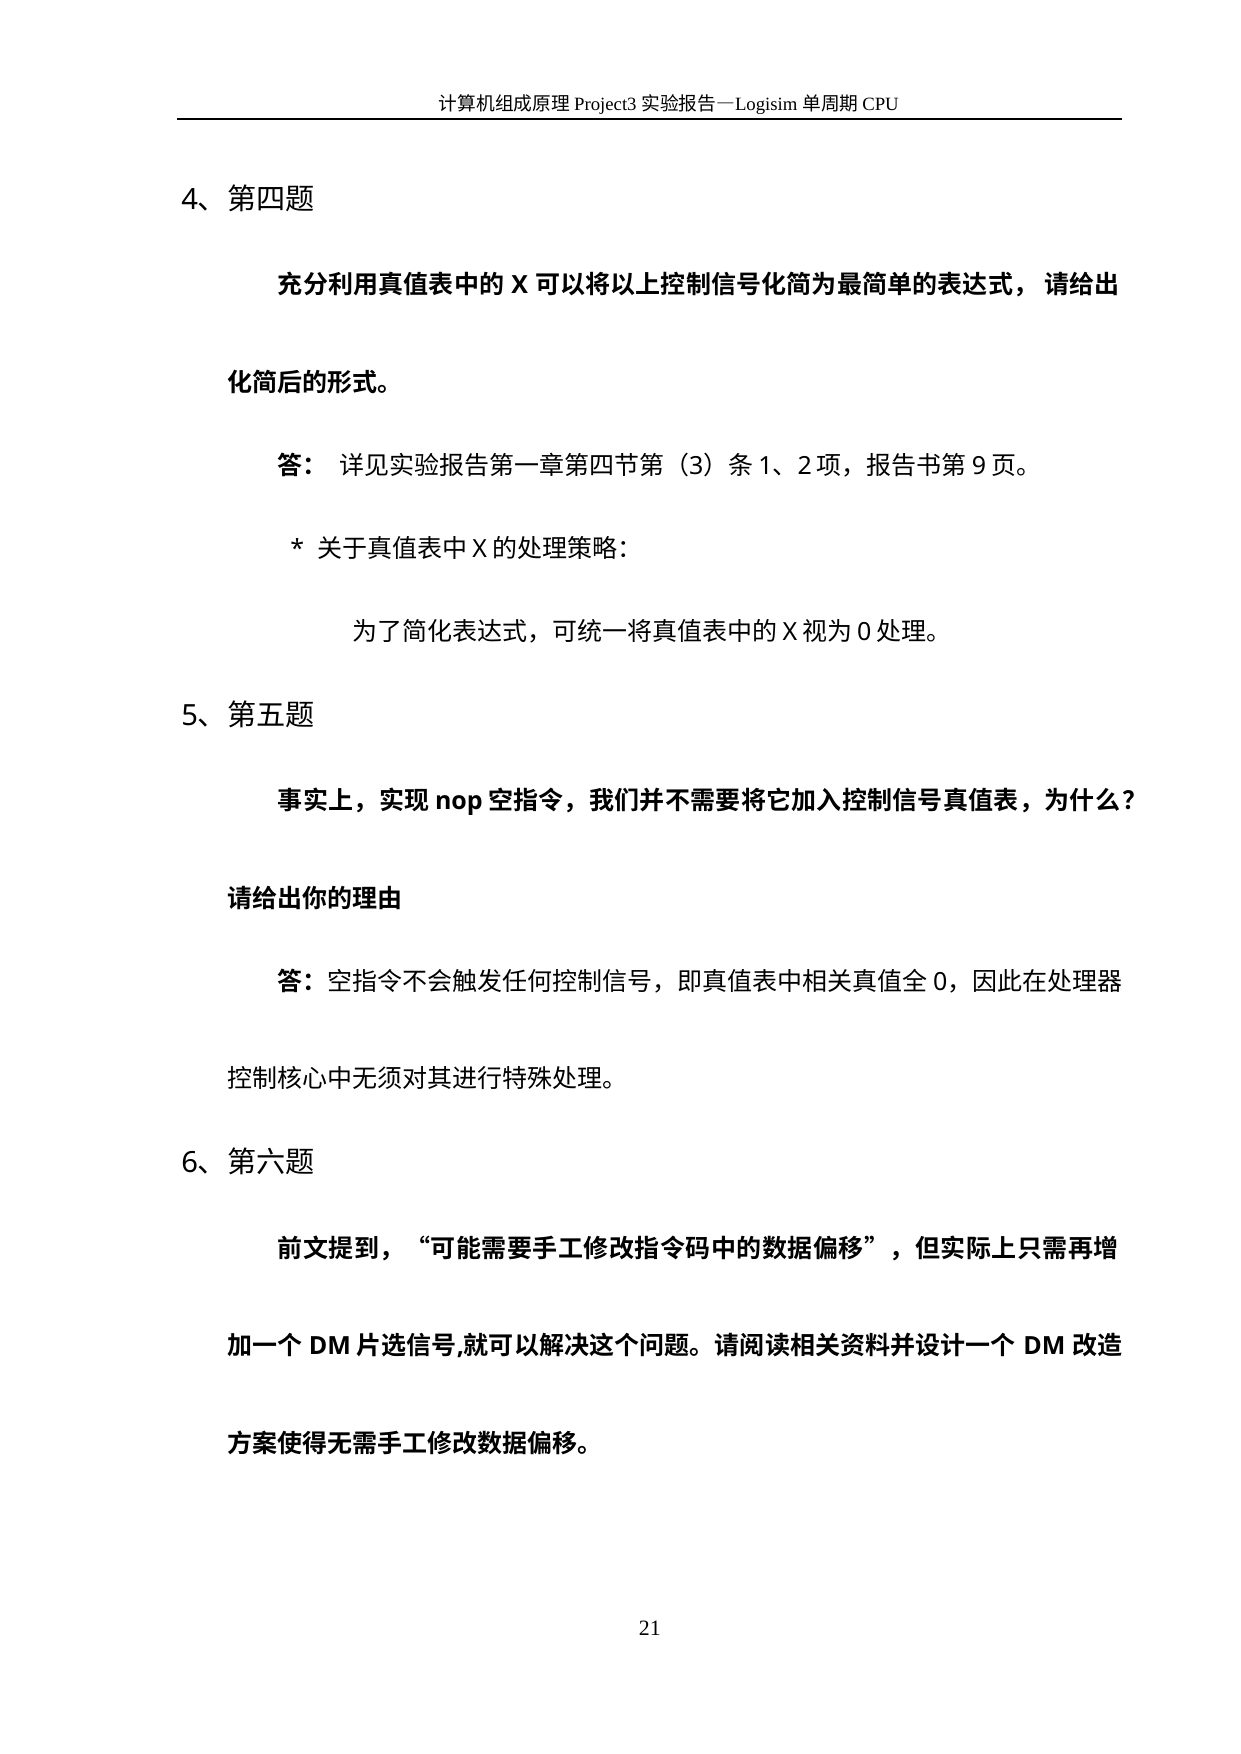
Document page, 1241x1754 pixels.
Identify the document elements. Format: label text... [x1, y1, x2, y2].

text 为了简化表达式，可统一将真值表中的X视为0处理。 [227, 597, 1122, 662]
text 答：空指令不会触发任何控制信号，即真值表中相关真值全0，因此在处理器控制核心中无须对其进行特殊处理。 [227, 947, 1122, 1109]
text 6、第六题 [177, 1127, 1122, 1192]
text 充分利用真值表中的 X 可以将以上控制信号化简为最简单的表达式， 请给出化简后的形式。 [227, 250, 1122, 413]
text 4、第四题 [177, 164, 1122, 229]
text * 关于真值表中X的处理策略： [227, 514, 1122, 579]
text 前文提到，“可能需要手工修改指令码中的数据偏移”，但实际上只需再增加一个 DM片选信号,就可以解决这个问题。请阅读相关资料并设计一个 DM 改造方案使得无需手工修改数据偏移。 [227, 1214, 1122, 1474]
text 事实上，实现nop空指令，我们并不需要将它加入控制信号真值表，为什么？请给出你的理由 [227, 766, 1122, 929]
text 5、第五题 [177, 680, 1122, 745]
text 答： 详见实验报告第一章第四节第（3）条1、2项，报告书第9页。 [227, 431, 1122, 496]
